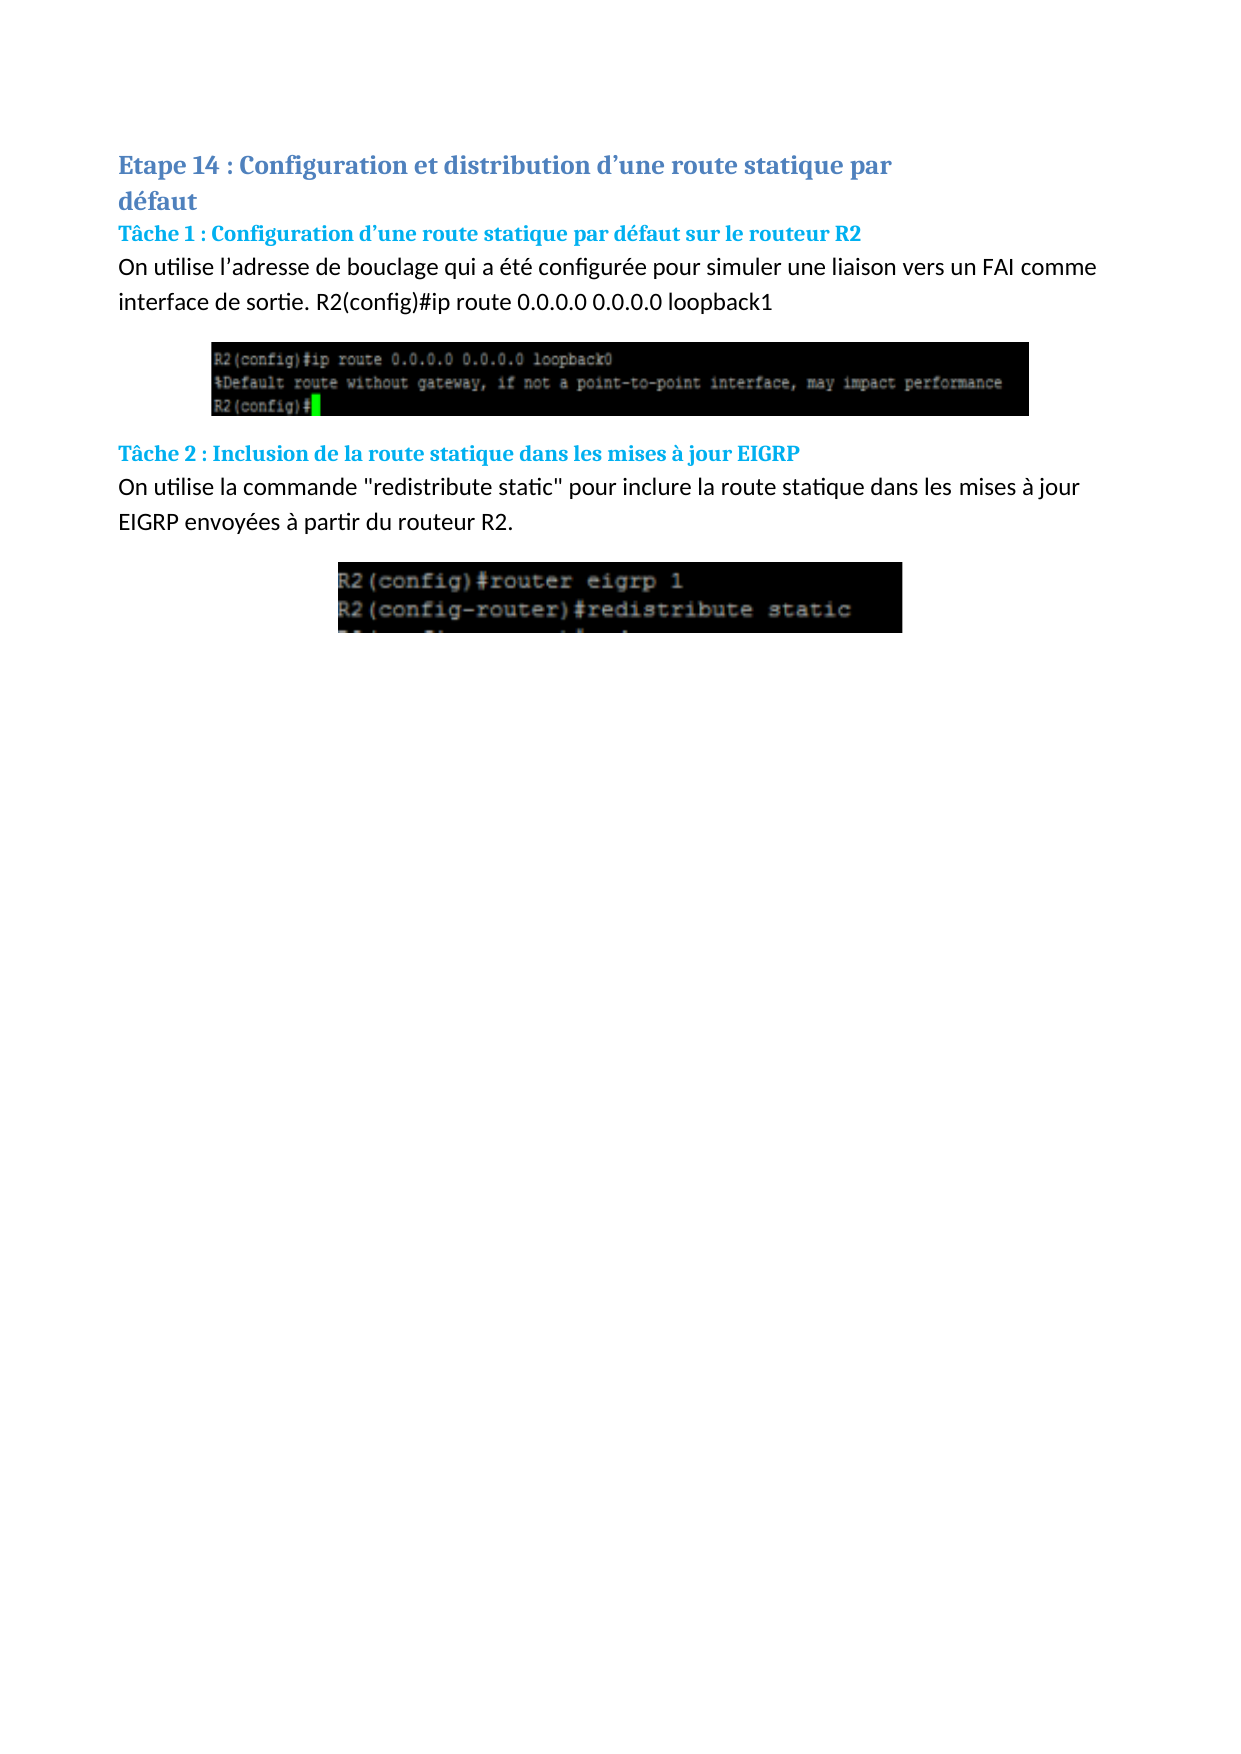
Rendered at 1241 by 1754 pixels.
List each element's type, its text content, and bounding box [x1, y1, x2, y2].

picture [211, 342, 1029, 416]
picture [338, 562, 903, 633]
text Etape 14 : Configuration et distribution d’une route statique par défaut Tâche 1 : Configuration d’une route statique par défaut sur le routeur R2 On utilise l’adresse de bouclage qui a été configurée pour simuler une liaison vers un FAI comme interface de sortie. R2(config)#ip route 0.0.0.0 0.0.0.0 loopback1 [118, 150, 1122, 317]
text Tâche 2 : Inclusion de la route statique dans les mises à jour EIGRP On utilise la commande "redistribute static" pour inclure la route statique dans les mises à jour EIGRP envoyées à partir du routeur R2. [118, 440, 1122, 537]
